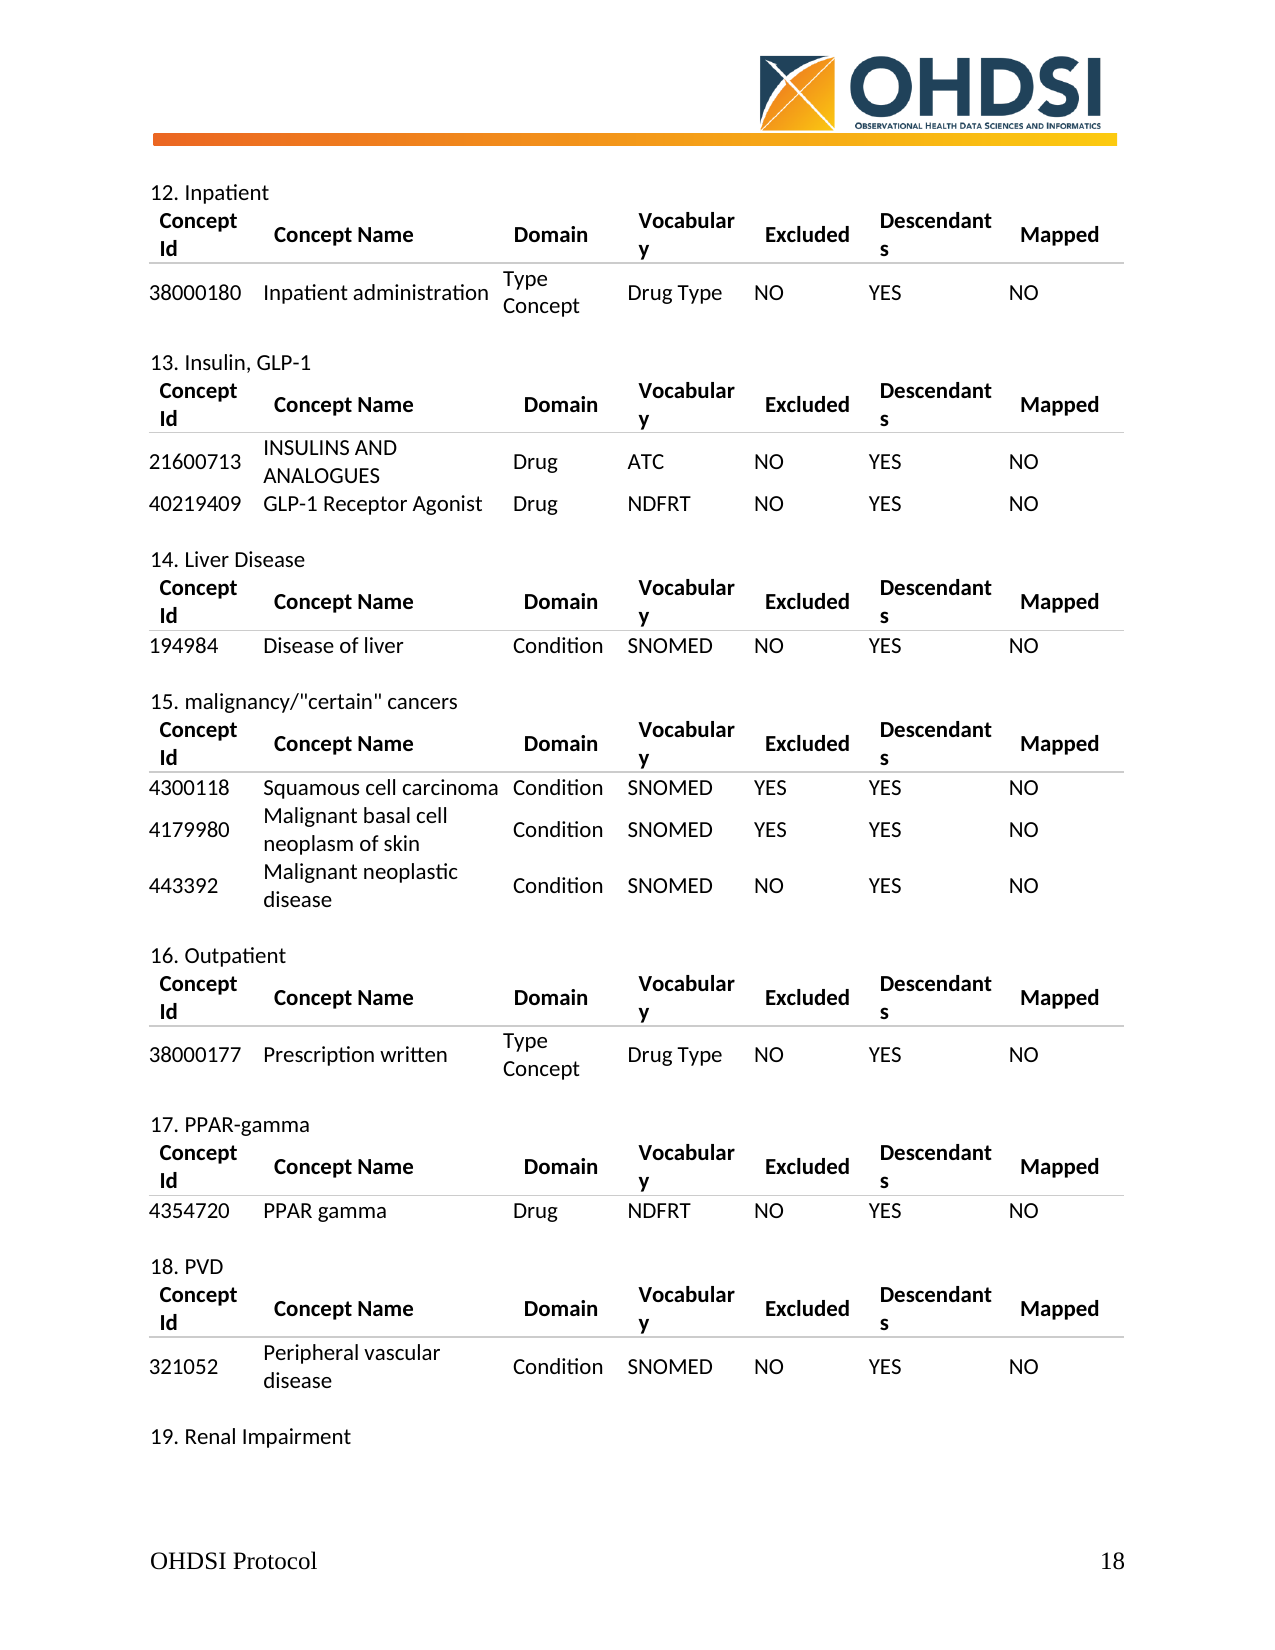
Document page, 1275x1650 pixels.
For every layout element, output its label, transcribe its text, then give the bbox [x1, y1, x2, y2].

text 17. PPAR-gamma [150, 1111, 1125, 1138]
table_cell 38000177 [149, 1027, 263, 1082]
table_header Domain [513, 1280, 627, 1336]
table_cell SNOMED [628, 631, 754, 659]
table_cell NDFRT [628, 1196, 754, 1224]
table_header Domain [513, 715, 627, 771]
table_cell YES [869, 1027, 1009, 1082]
table_cell 194984 [149, 631, 263, 659]
table_cell YES [754, 773, 868, 801]
table_header Vocabulary [628, 1139, 754, 1194]
picture [742, 42, 1118, 145]
table_cell 21600713 [149, 433, 263, 489]
table_header Concept Id [149, 969, 263, 1025]
table_cell ATC [628, 433, 754, 489]
table_cell Condition [513, 773, 627, 801]
table_cell NO [754, 1027, 868, 1082]
table_cell NO [754, 264, 868, 320]
text 13. Insulin, GLP-1 [150, 348, 1125, 376]
text 12. Inpatient [150, 178, 1125, 206]
table_cell GLP-1 Receptor Agonist [263, 489, 513, 517]
text 14. Liver Disease [150, 545, 1125, 573]
table_header Concept Name [263, 206, 503, 262]
table_cell YES [869, 264, 1009, 320]
table_header Descendants [869, 574, 1009, 629]
table_header Vocabulary [628, 715, 754, 771]
table_cell NO [1009, 433, 1123, 489]
table_header Excluded [754, 206, 868, 262]
table_cell NO [754, 631, 868, 659]
table_cell Drug [513, 1196, 627, 1224]
table_cell NDFRT [628, 489, 754, 517]
table_cell 38000180 [149, 264, 263, 320]
table_cell PPAR gamma [263, 1196, 513, 1224]
table_cell Disease of liver [263, 631, 513, 659]
table_header Descendants [869, 1280, 1009, 1336]
table_cell YES [869, 1196, 1009, 1224]
table_cell NO [754, 1338, 868, 1394]
table_header Mapped [1009, 1280, 1123, 1336]
table_cell 4300118 [149, 773, 263, 801]
table_header Mapped [1009, 1139, 1123, 1194]
table_cell INSULINS AND ANALOGUES [263, 433, 513, 489]
table_header Vocabulary [628, 376, 754, 432]
table_header Excluded [754, 574, 868, 629]
table_cell Condition [513, 801, 627, 857]
table_cell YES [754, 801, 868, 857]
table_header Concept Id [149, 1280, 263, 1336]
text 19. Renal Impairment [150, 1422, 1125, 1450]
table_header Excluded [754, 1280, 868, 1336]
table_cell NO [754, 433, 868, 489]
table_cell NO [1009, 489, 1123, 517]
table_header Mapped [1009, 206, 1123, 262]
table_cell Type Concept [503, 1027, 627, 1082]
table_cell Malignant neoplastic disease [263, 857, 513, 913]
table_cell 443392 [149, 857, 263, 913]
table_header Concept Name [263, 574, 513, 629]
table_header Excluded [754, 969, 868, 1025]
table_cell NO [1009, 801, 1123, 857]
table_header Concept Id [149, 206, 263, 262]
table_header Vocabulary [628, 574, 754, 629]
table_cell NO [1009, 264, 1123, 320]
table_header Excluded [754, 1139, 868, 1194]
table_cell NO [1009, 1027, 1123, 1082]
table_header Domain [513, 574, 627, 629]
table_cell Drug [513, 433, 627, 489]
table_header Domain [513, 1139, 627, 1194]
table_cell Condition [513, 857, 627, 913]
table_header Mapped [1009, 969, 1123, 1025]
table_cell Drug [513, 489, 627, 517]
table_header Concept Name [263, 969, 503, 1025]
table_header Descendants [869, 715, 1009, 771]
table_cell Drug Type [628, 264, 754, 320]
table_cell NO [1009, 1196, 1123, 1224]
table_cell 4354720 [149, 1196, 263, 1224]
table_cell 321052 [149, 1338, 263, 1394]
table_header Domain [503, 206, 627, 262]
table_cell 40219409 [149, 489, 263, 517]
table_header Mapped [1009, 376, 1123, 432]
table_cell YES [869, 773, 1009, 801]
text 18. PVD [150, 1252, 1125, 1280]
table_cell Malignant basal cell neoplasm of skin [263, 801, 513, 857]
table_cell NO [754, 1196, 868, 1224]
table_cell YES [869, 433, 1009, 489]
table_cell YES [869, 801, 1009, 857]
table_header Concept Id [149, 715, 263, 771]
table_header Concept Id [149, 574, 263, 629]
table_header Concept Name [263, 1139, 513, 1194]
table_cell SNOMED [628, 857, 754, 913]
table_header Concept Name [263, 1280, 513, 1336]
table_cell YES [869, 857, 1009, 913]
text 15. malignancy/"certain" cancers [150, 687, 1125, 715]
table_cell SNOMED [628, 801, 754, 857]
table_header Domain [513, 376, 627, 432]
table_cell NO [1009, 857, 1123, 913]
table_header Domain [503, 969, 627, 1025]
table_cell SNOMED [628, 1338, 754, 1394]
table_cell SNOMED [628, 773, 754, 801]
table_cell Type Concept [503, 264, 627, 320]
table_header Vocabulary [628, 1280, 754, 1336]
table_cell Drug Type [628, 1027, 754, 1082]
table_header Mapped [1009, 715, 1123, 771]
table_cell Peripheral vascular disease [263, 1338, 513, 1394]
table_cell NO [1009, 773, 1123, 801]
table_cell Condition [513, 631, 627, 659]
table_cell Condition [513, 1338, 627, 1394]
table_cell NO [754, 489, 868, 517]
table_header Excluded [754, 715, 868, 771]
table_header Descendants [869, 376, 1009, 432]
table_header Concept Id [149, 1139, 263, 1194]
table_header Vocabulary [628, 206, 754, 262]
table_header Concept Name [263, 376, 513, 432]
table_header Descendants [869, 1139, 1009, 1194]
text 16. Outpatient [150, 941, 1125, 969]
table_header Descendants [869, 969, 1009, 1025]
table_header Vocabulary [628, 969, 754, 1025]
table_cell Prescription written [263, 1027, 503, 1082]
table_header Mapped [1009, 574, 1123, 629]
table_header Excluded [754, 376, 868, 432]
table_cell YES [869, 489, 1009, 517]
table_cell YES [869, 631, 1009, 659]
table_cell Inpatient administration [263, 264, 503, 320]
table_cell Squamous cell carcinoma [263, 773, 513, 801]
table_cell 4179980 [149, 801, 263, 857]
table_header Concept Name [263, 715, 513, 771]
table_cell YES [869, 1338, 1009, 1394]
table_cell NO [1009, 1338, 1123, 1394]
table_cell NO [1009, 631, 1123, 659]
table_header Descendants [869, 206, 1009, 262]
table_header Concept Id [149, 376, 263, 432]
table_cell NO [754, 857, 868, 913]
